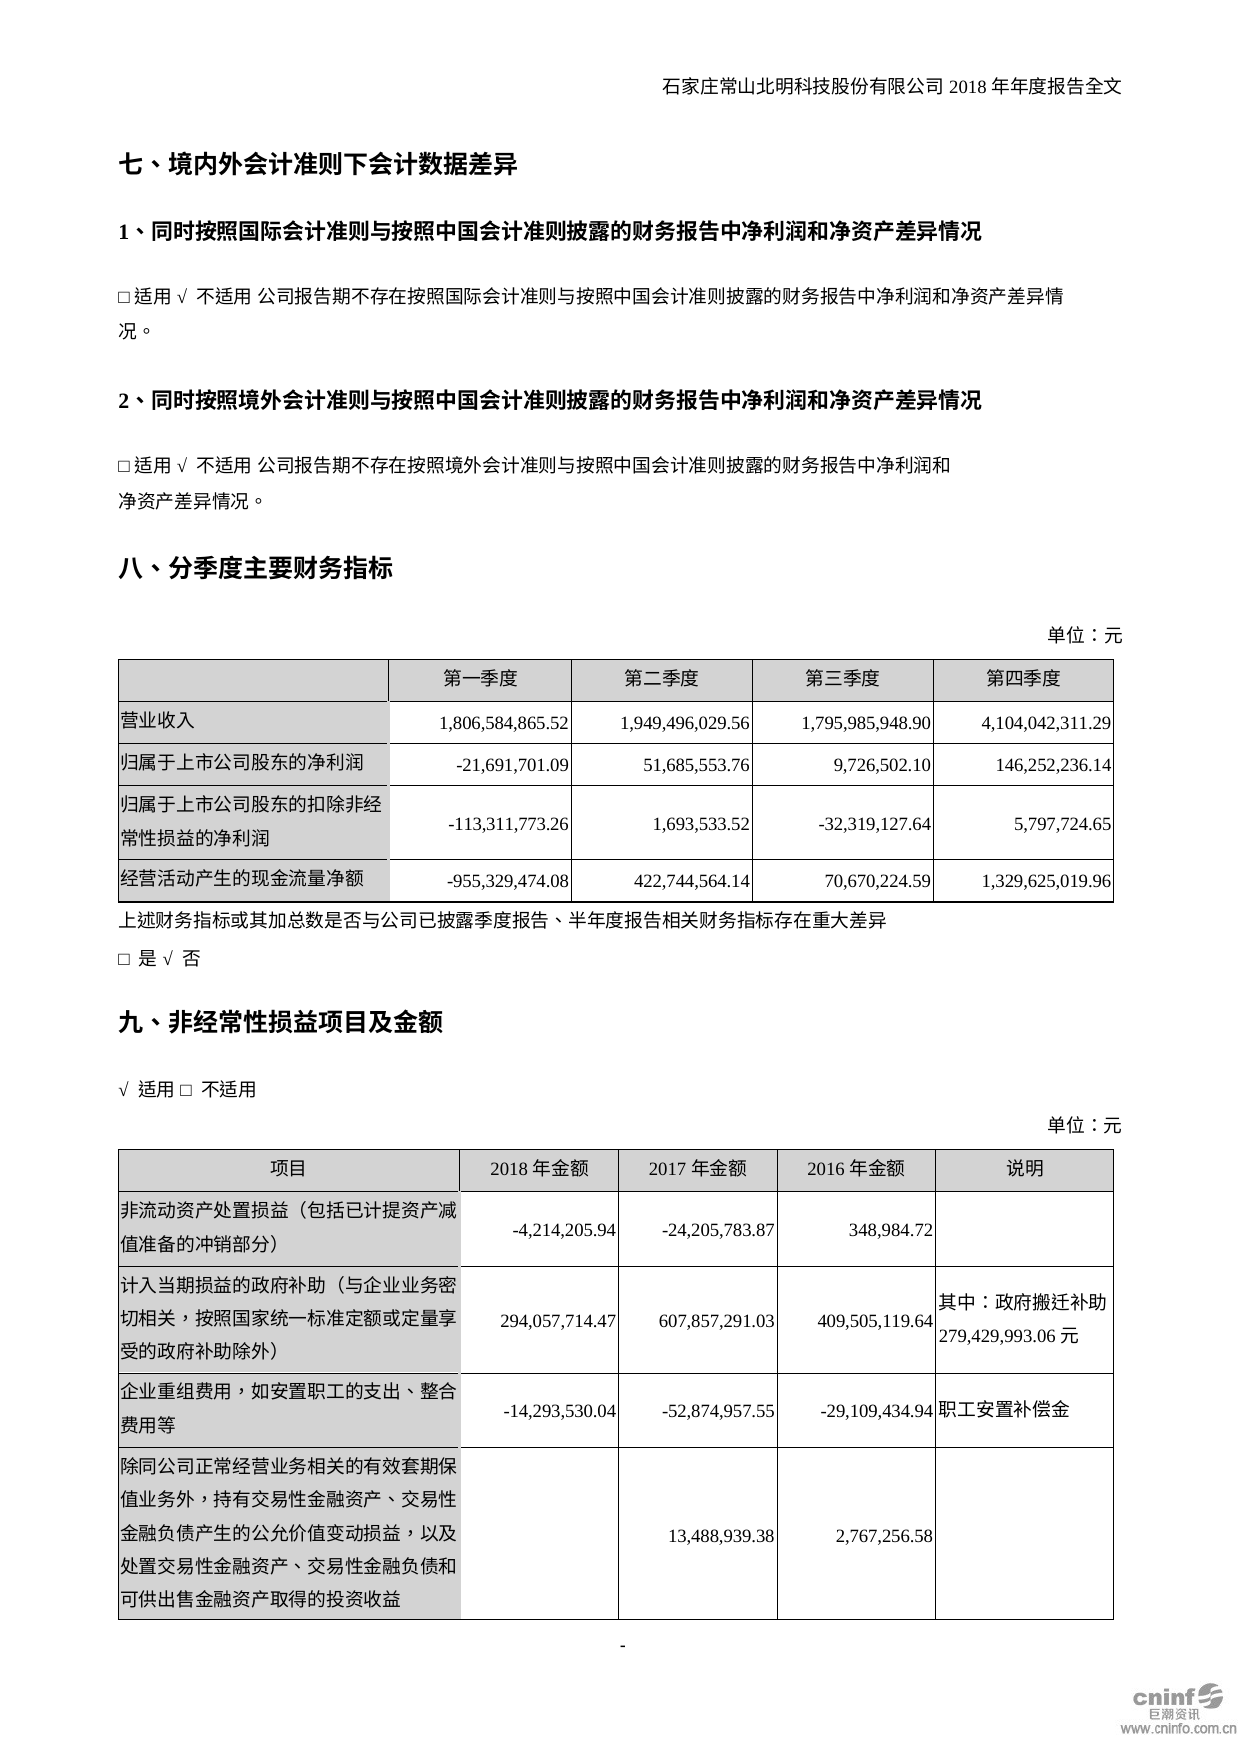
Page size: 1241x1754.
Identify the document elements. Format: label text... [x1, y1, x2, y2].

table_cell -29,109,434.94 [778, 1374, 935, 1447]
table_cell -4,214,205.94 [461, 1192, 618, 1266]
table_header 说明 [936, 1150, 1113, 1191]
text 单位：元 [102, 1113, 1122, 1138]
table_cell 4,104,042,311.29 [934, 702, 1113, 743]
subtitle 1、同时按照国际会计准则与按照中国会计准则披露的财务报告中净利润和净资产差异情况 [118, 216, 1147, 245]
table_cell 607,857,291.03 [619, 1267, 777, 1372]
table_cell [936, 1448, 1113, 1619]
table_header 项目 [119, 1150, 459, 1191]
table_cell 294,057,714.47 [461, 1267, 618, 1372]
table_cell [936, 1192, 1113, 1266]
table_cell -113,311,773.26 [390, 786, 571, 859]
table_cell 1,806,584,865.52 [390, 702, 571, 743]
subtitle 八、分季度主要财务指标 [118, 551, 1147, 585]
subtitle 九、非经常性损益项目及金额 [118, 1005, 1147, 1039]
table_cell -21,691,701.09 [390, 744, 571, 785]
table_cell 营业收入 [119, 702, 387, 743]
table_header 第二季度 [572, 660, 752, 701]
table_cell 51,685,553.76 [572, 744, 752, 785]
table_header 2017 年金额 [619, 1150, 777, 1191]
table_cell 其中：政府搬迁补助 279,429,993.06 元 [936, 1267, 1113, 1372]
table_header 第一季度 [389, 660, 571, 701]
table_cell 企业重组费用，如安置职工的支出、整合 费用等 [119, 1374, 458, 1447]
table_header 2016 年金额 [778, 1150, 935, 1191]
table_cell -14,293,530.04 [461, 1374, 618, 1447]
table_cell 经营活动产生的现金流量净额 [119, 860, 387, 901]
table_cell 9,726,502.10 [753, 744, 933, 785]
table_header 2018 年金额 [460, 1150, 618, 1191]
table_cell 归属于上市公司股东的净利润 [119, 744, 387, 785]
text □ 适用 √ 不适用 公司报告期不存在按照境外会计准则与按照中国会计准则披露的财务报告中净利润和净资产差异情况。 [118, 452, 964, 513]
text √ 适用 □ 不适用 [118, 1076, 1147, 1102]
text 上述财务指标或其加总数是否与公司已披露季度报告、半年度报告相关财务指标存在重大差异 [118, 908, 1147, 933]
table_cell 1,693,533.52 [572, 786, 752, 859]
table_cell 409,505,119.64 [778, 1267, 935, 1372]
table_header 第四季度 [934, 660, 1113, 701]
table_cell [461, 1448, 618, 1619]
table_cell 计入当期损益的政府补助（与企业业务密 切相关，按照国家统一标准定额或定量享 受的政府补助除外） [119, 1267, 458, 1372]
table_cell 348,984.72 [778, 1192, 935, 1266]
table_cell 职工安置补偿金 [936, 1374, 1113, 1447]
text □ 适用 √ 不适用 公司报告期不存在按照国际会计准则与按照中国会计准则披露的财务报告中净利润和净资产差异情况。 [118, 283, 1086, 344]
table_cell -32,319,127.64 [753, 786, 933, 859]
table_cell 非流动资产处置损益（包括已计提资产减 值准备的冲销部分） [119, 1192, 458, 1266]
table_cell 422,744,564.14 [572, 860, 752, 901]
text 单位：元 [102, 623, 1122, 648]
table_cell 除同公司正常经营业务相关的有效套期保 值业务外，持有交易性金融资产、交易性 金融负债产生的公允价值变动损益，以及 处置交易性金融资产、交易性金融负债和 可供出售金融资产取得的投资收益 [119, 1448, 458, 1619]
table_cell -955,329,474.08 [390, 860, 571, 901]
subtitle 2、同时按照境外会计准则与按照中国会计准则披露的财务报告中净利润和净资产差异情况 [118, 384, 1147, 414]
table_cell -24,205,783.87 [619, 1192, 777, 1266]
table_cell 5,797,724.65 [934, 786, 1113, 859]
table_cell 146,252,236.14 [934, 744, 1113, 785]
table_cell 1,949,496,029.56 [572, 702, 752, 743]
picture [1115, 1680, 1240, 1737]
text □ 是 √ 否 [118, 945, 1147, 971]
table_cell 2,767,256.58 [778, 1448, 935, 1619]
subtitle 七、境内外会计准则下会计数据差异 [118, 147, 1147, 181]
table_cell -52,874,957.55 [619, 1374, 777, 1447]
table_header [119, 660, 388, 701]
table_cell 归属于上市公司股东的扣除非经 常性损益的净利润 [119, 786, 387, 859]
table_cell 1,329,625,019.96 [934, 860, 1113, 901]
table_cell 70,670,224.59 [753, 860, 933, 901]
table_header 第三季度 [753, 660, 933, 701]
table_cell 1,795,985,948.90 [753, 702, 933, 743]
table_cell 13,488,939.38 [619, 1448, 777, 1619]
